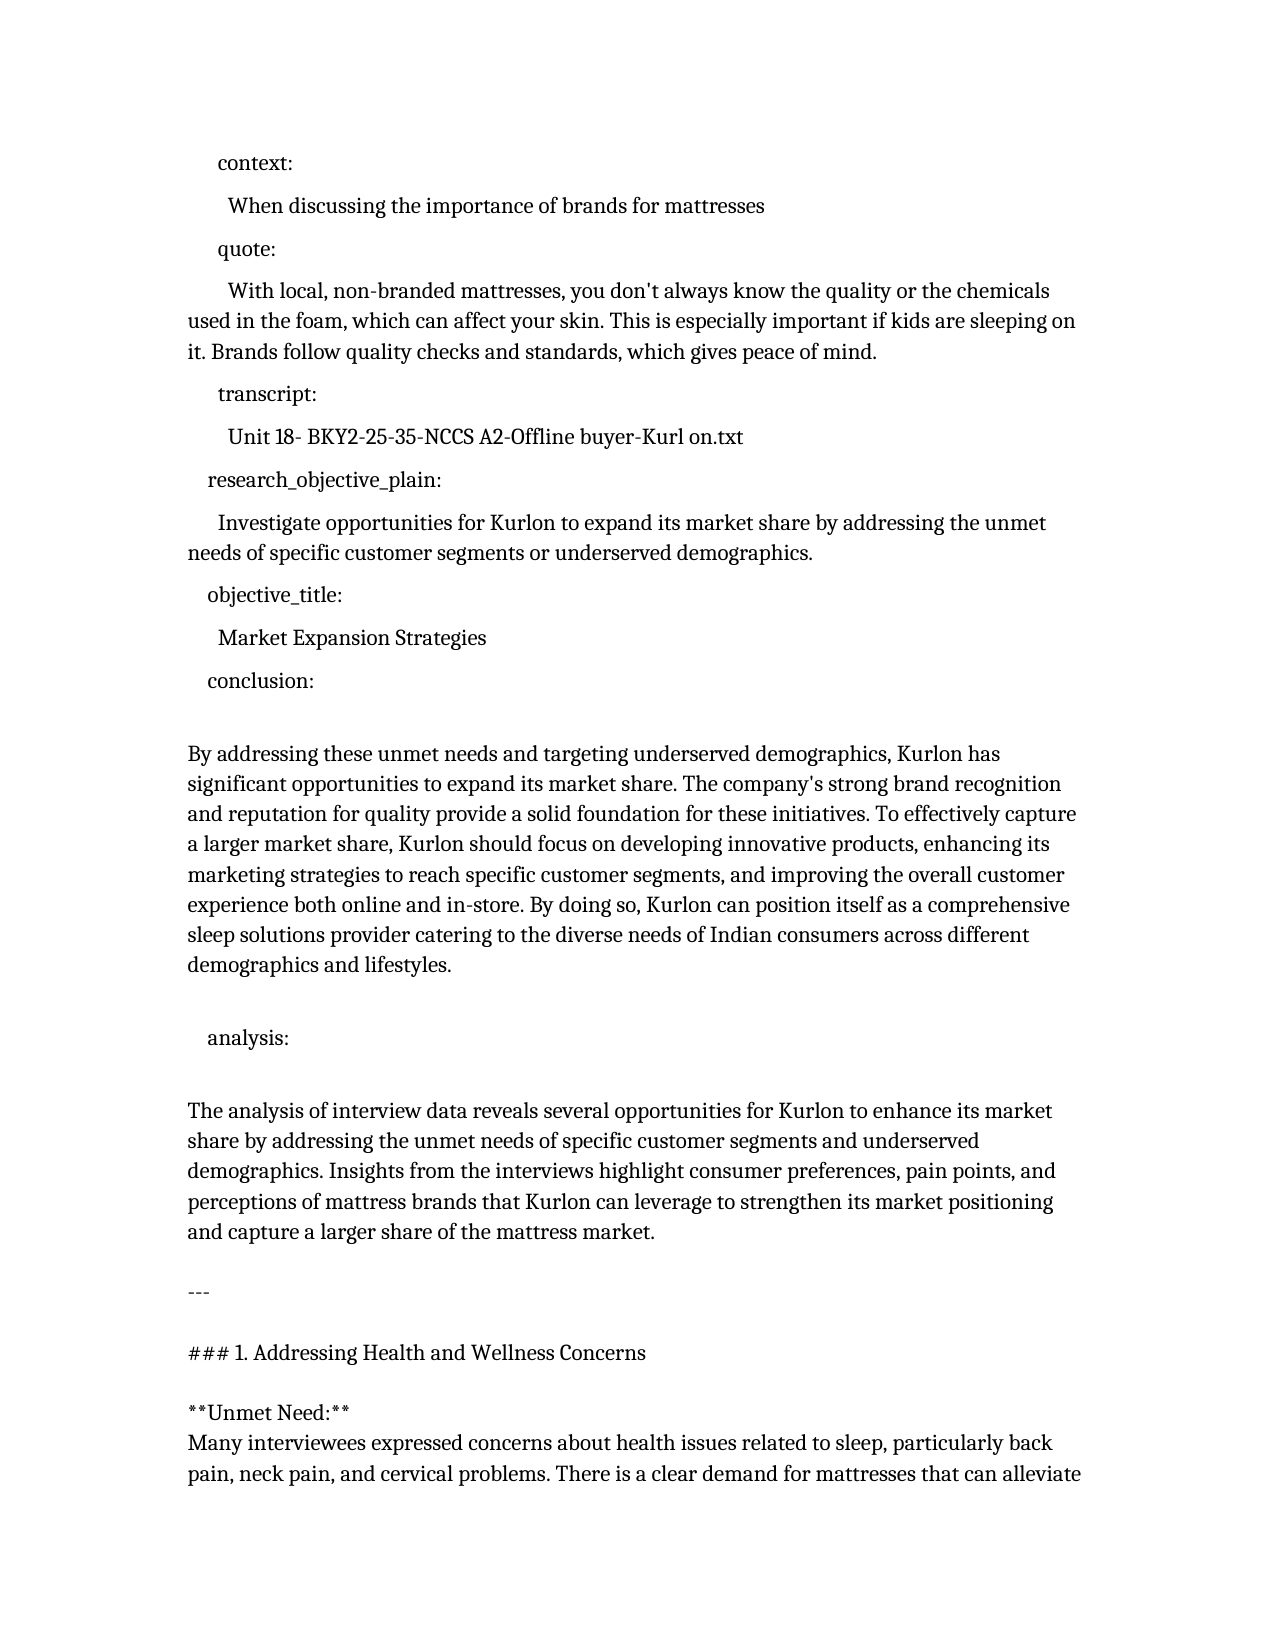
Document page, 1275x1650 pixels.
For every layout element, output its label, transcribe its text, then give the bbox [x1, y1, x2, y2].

text Unit 18- BKY2-25-35-NCCS A2-Offline buyer-Kurl on.txt [187, 424, 1087, 450]
text objective_title: [187, 582, 1087, 609]
text context: [187, 150, 1087, 176]
text When discussing the importance of brands for mattresses [187, 193, 1087, 219]
text Market Expansion Strategies [187, 625, 1087, 651]
text By addressing these unmet needs and targeting underserved demographics, Kurlon has significant opportunities to expand its market share. The company's strong brand recognition and reputation for quality provide a solid foundation for these initiatives. To effectively capture a larger market share, Kurlon should focus on developing innovative products, enhancing its marketing strategies to reach specific customer segments, and improving the overall customer experience both online and in-store. By doing so, Kurlon can position itself as a comprehensive sleep solutions provider catering to the diverse needs of Indian consumers across different demographics and lifestyles. [187, 710, 1087, 1009]
text transcript: [187, 381, 1087, 408]
text research_objective_plain: [187, 467, 1087, 493]
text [187, 1068, 1087, 1487]
text conclusion: [187, 668, 1087, 694]
text Investigate opportunities for Kurlon to expand its market share by addressing the unmet needs of specific customer segments or underserved demographics. [187, 509, 1087, 566]
text With local, non-branded mattresses, you don't always know the quality or the chemicals used in the foam, which can affect your skin. This is especially important if kids are sleeping on it. Brands follow quality checks and standards, which gives peace of mind. [187, 278, 1087, 365]
text quote: [187, 235, 1087, 262]
text analysis: [187, 1025, 1087, 1051]
